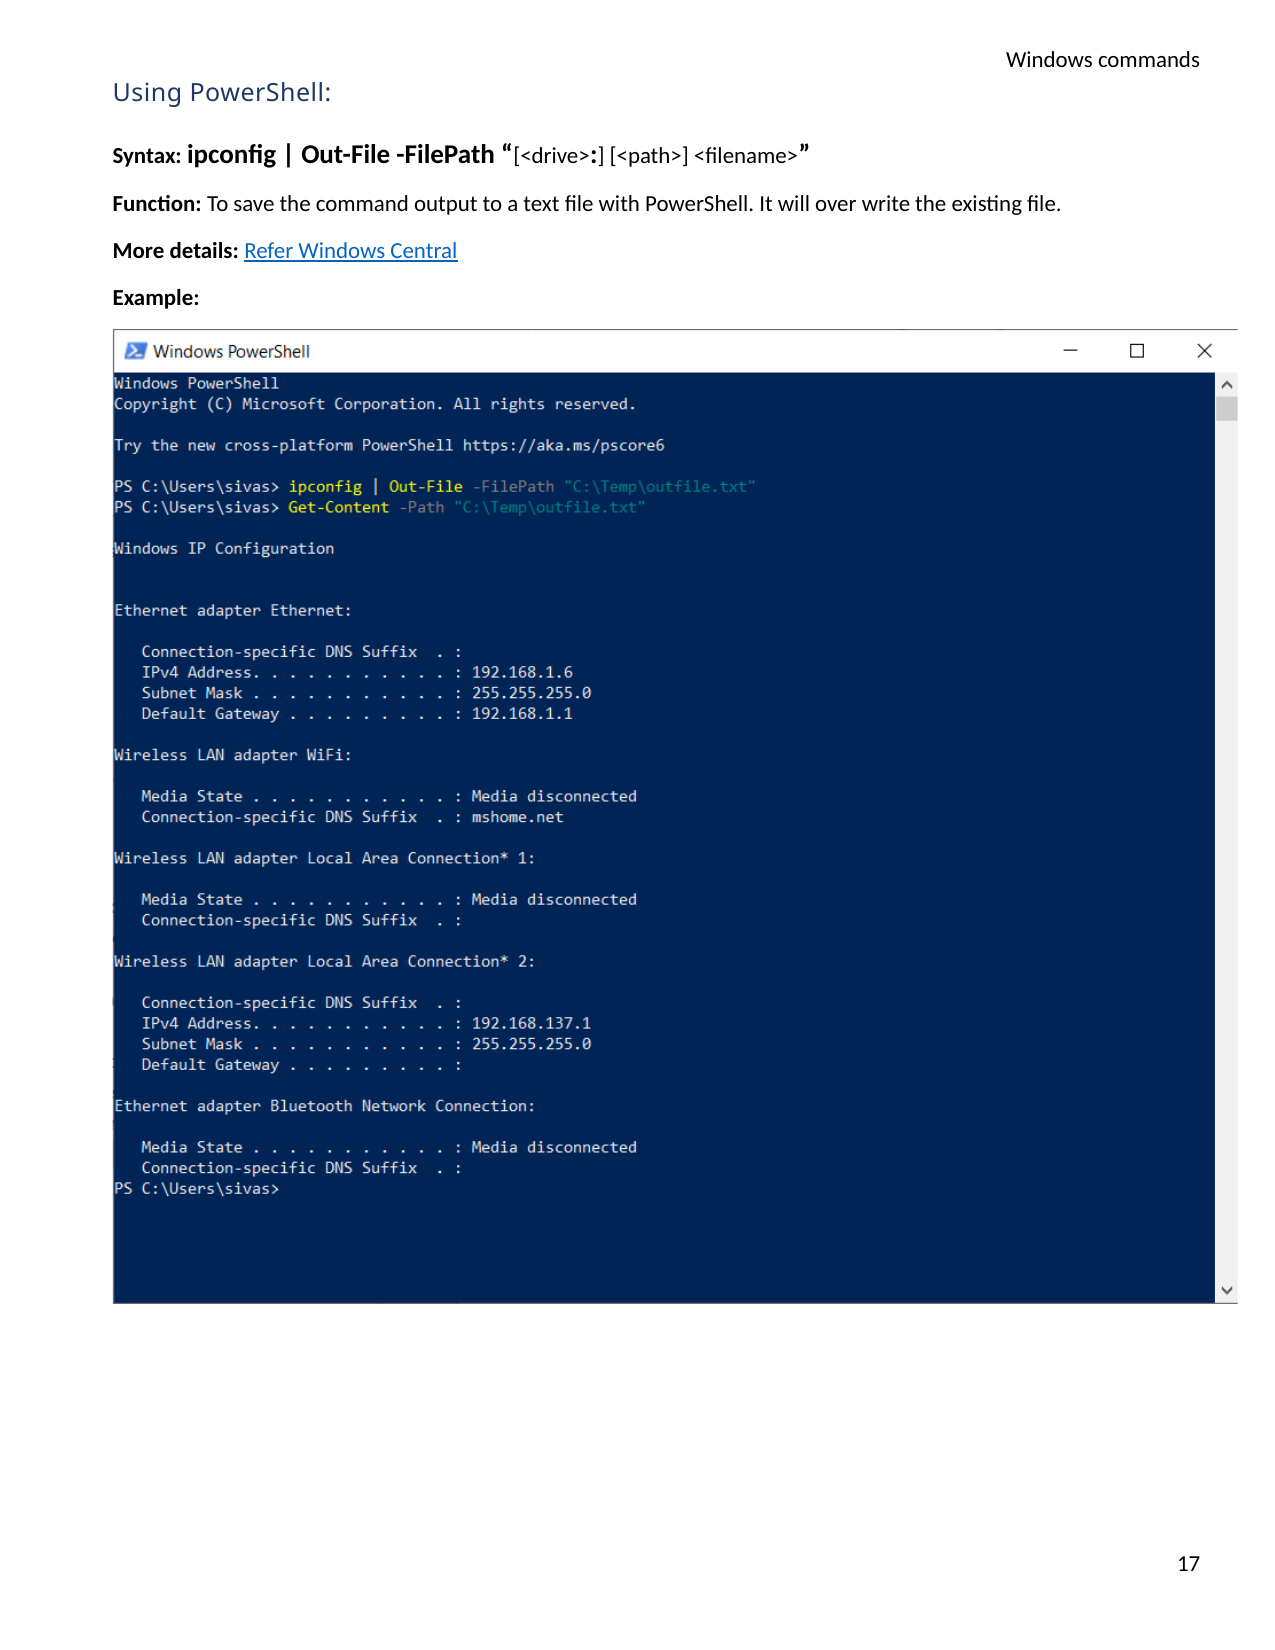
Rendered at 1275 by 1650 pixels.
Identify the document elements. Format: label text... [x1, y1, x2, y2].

text More details: Refer Windows Central [75, 236, 1200, 264]
text Syntax: ipconfig | Out-File -FilePath “[<drive>:] [<path>] <filename>” [75, 137, 1200, 170]
subtitle Using PowerShell: [75, 75, 1200, 109]
text Example: [75, 283, 1200, 311]
picture [112, 329, 1238, 1304]
text Function: To save the command output to a text file with PowerShell. It will over write the existing file. [75, 189, 1200, 217]
